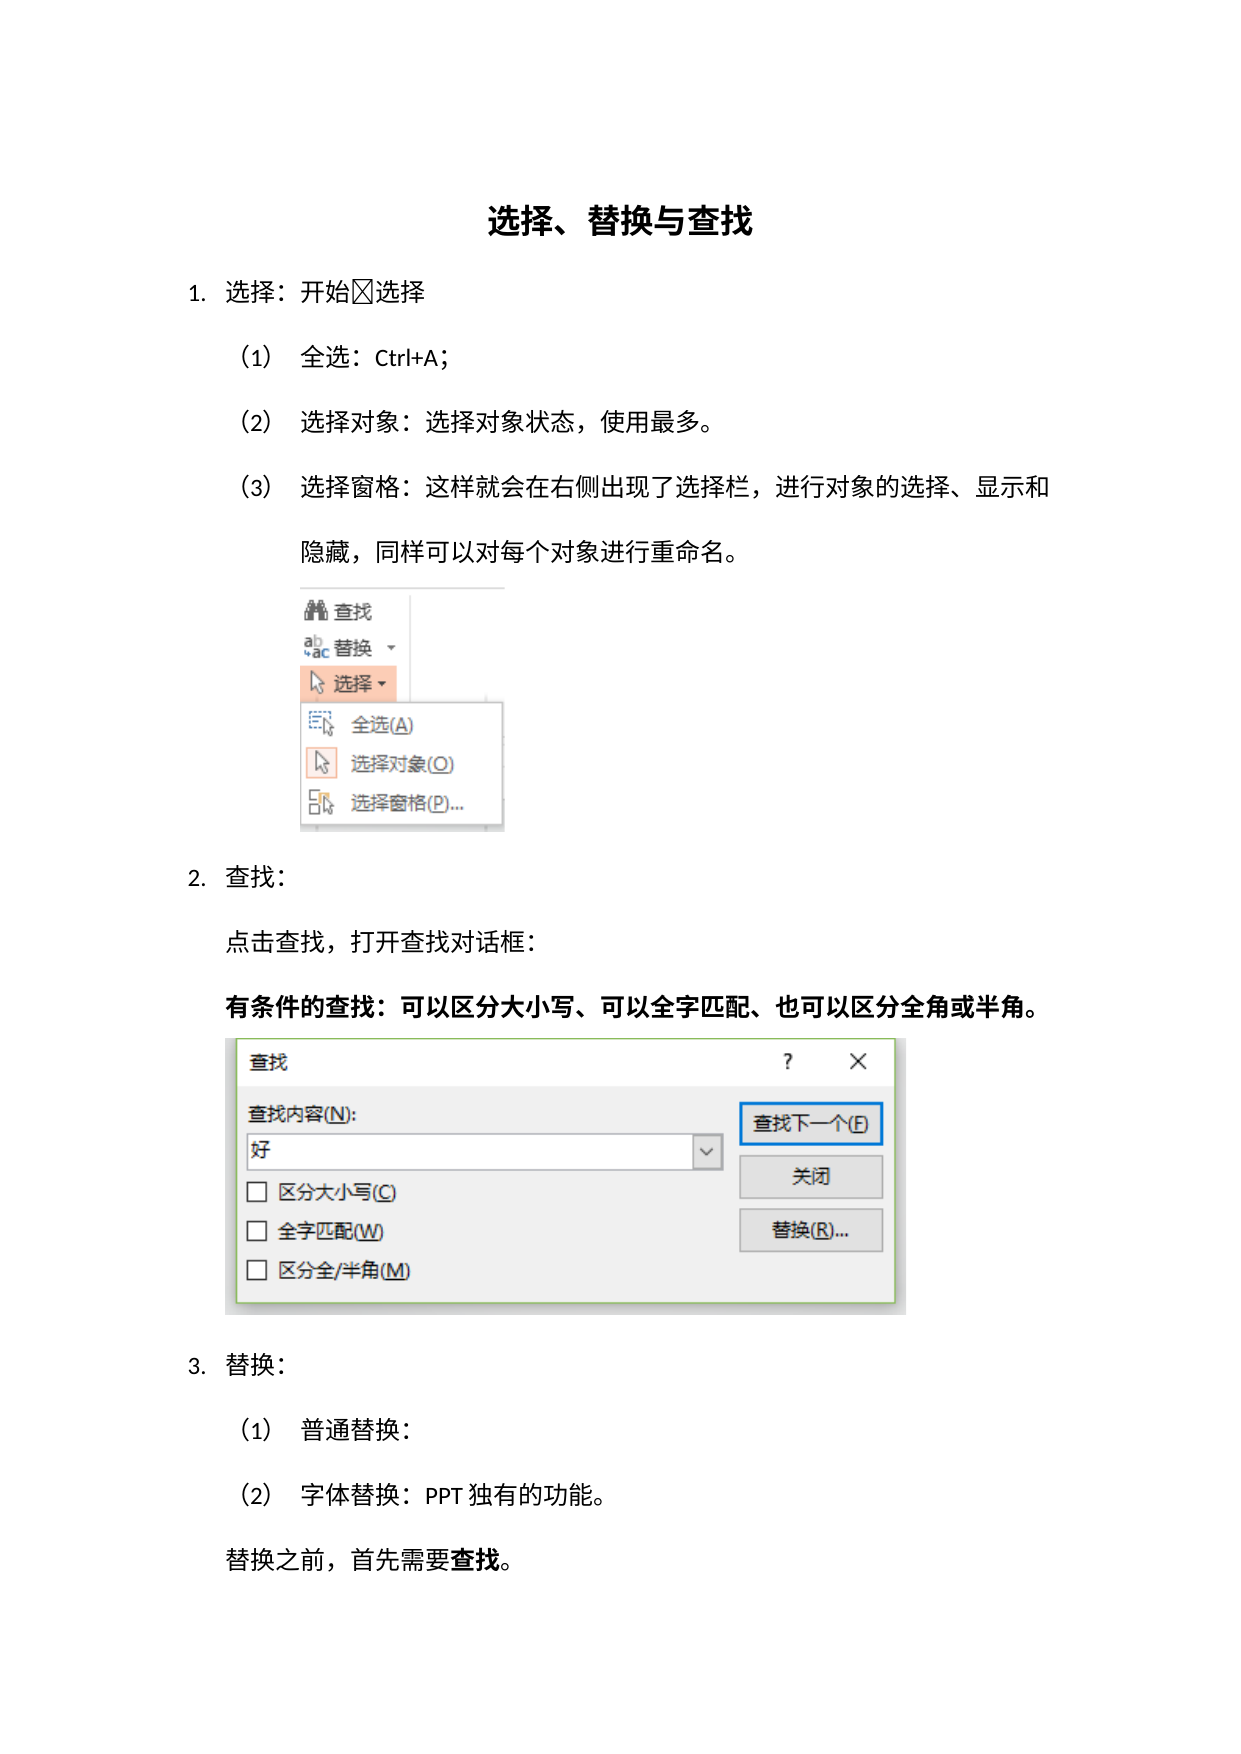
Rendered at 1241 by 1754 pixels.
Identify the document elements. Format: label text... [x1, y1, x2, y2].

picture [300, 583, 505, 832]
list 替换之前，首先需要查找。 [225, 1526, 1053, 1591]
list 全选：Ctrl+A； [225, 323, 1053, 388]
list 有条件的查找：可以区分大小写、可以全字匹配、也可以区分全角或半角。 [225, 973, 1053, 1038]
list 普通替换： [225, 1396, 1053, 1461]
list 点击查找，打开查找对话框： [225, 908, 1053, 973]
picture [225, 1038, 907, 1315]
list 选择：开始选择 [187, 258, 1053, 323]
list 选择对象：选择对象状态，使用最多。 [225, 388, 1053, 453]
list 替换： [187, 1331, 1053, 1396]
list 字体替换：PPT独有的功能。 [225, 1461, 1053, 1526]
list 选择窗格：这样就会在右侧出现了选择栏，进行对象的选择、显示和隐藏，同样可以对每个对象进行重命名。 [225, 453, 1053, 583]
list 查找： [187, 843, 1053, 908]
title 选择、替换与查找 [187, 187, 1053, 252]
